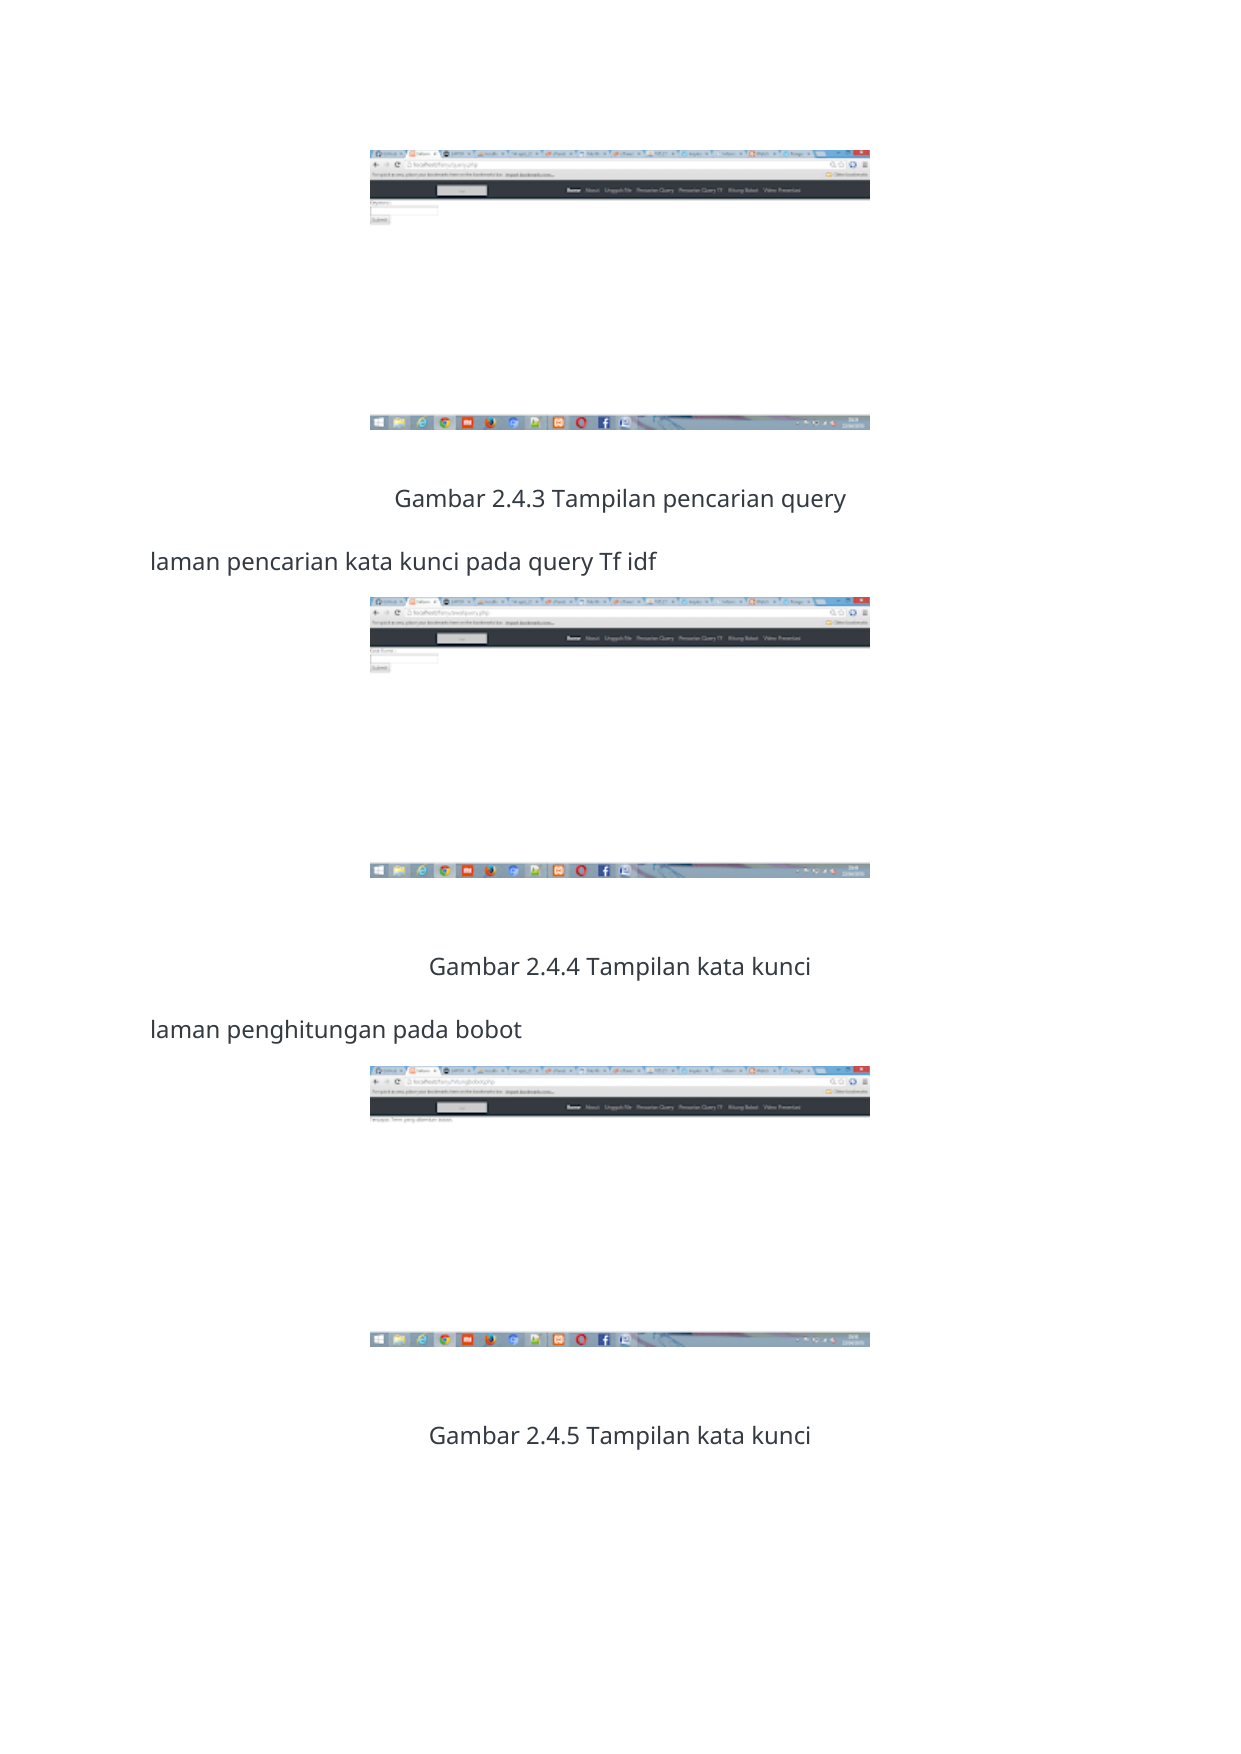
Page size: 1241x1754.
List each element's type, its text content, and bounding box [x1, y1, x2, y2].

picture [370, 597, 870, 878]
text Gambar 2.4.5 Tampilan kata kunci [150, 1409, 1090, 1452]
text Gambar 2.4.4 Tampilan kata kunci [150, 941, 1090, 983]
text Gambar 2.4.3 Tampilan pencarian query [150, 472, 1090, 514]
text laman pencarian kata kunci pada query Tf idf [150, 535, 1090, 577]
picture [370, 1066, 870, 1347]
text laman penghitungan pada bobot [150, 1004, 1090, 1046]
picture [370, 150, 870, 430]
